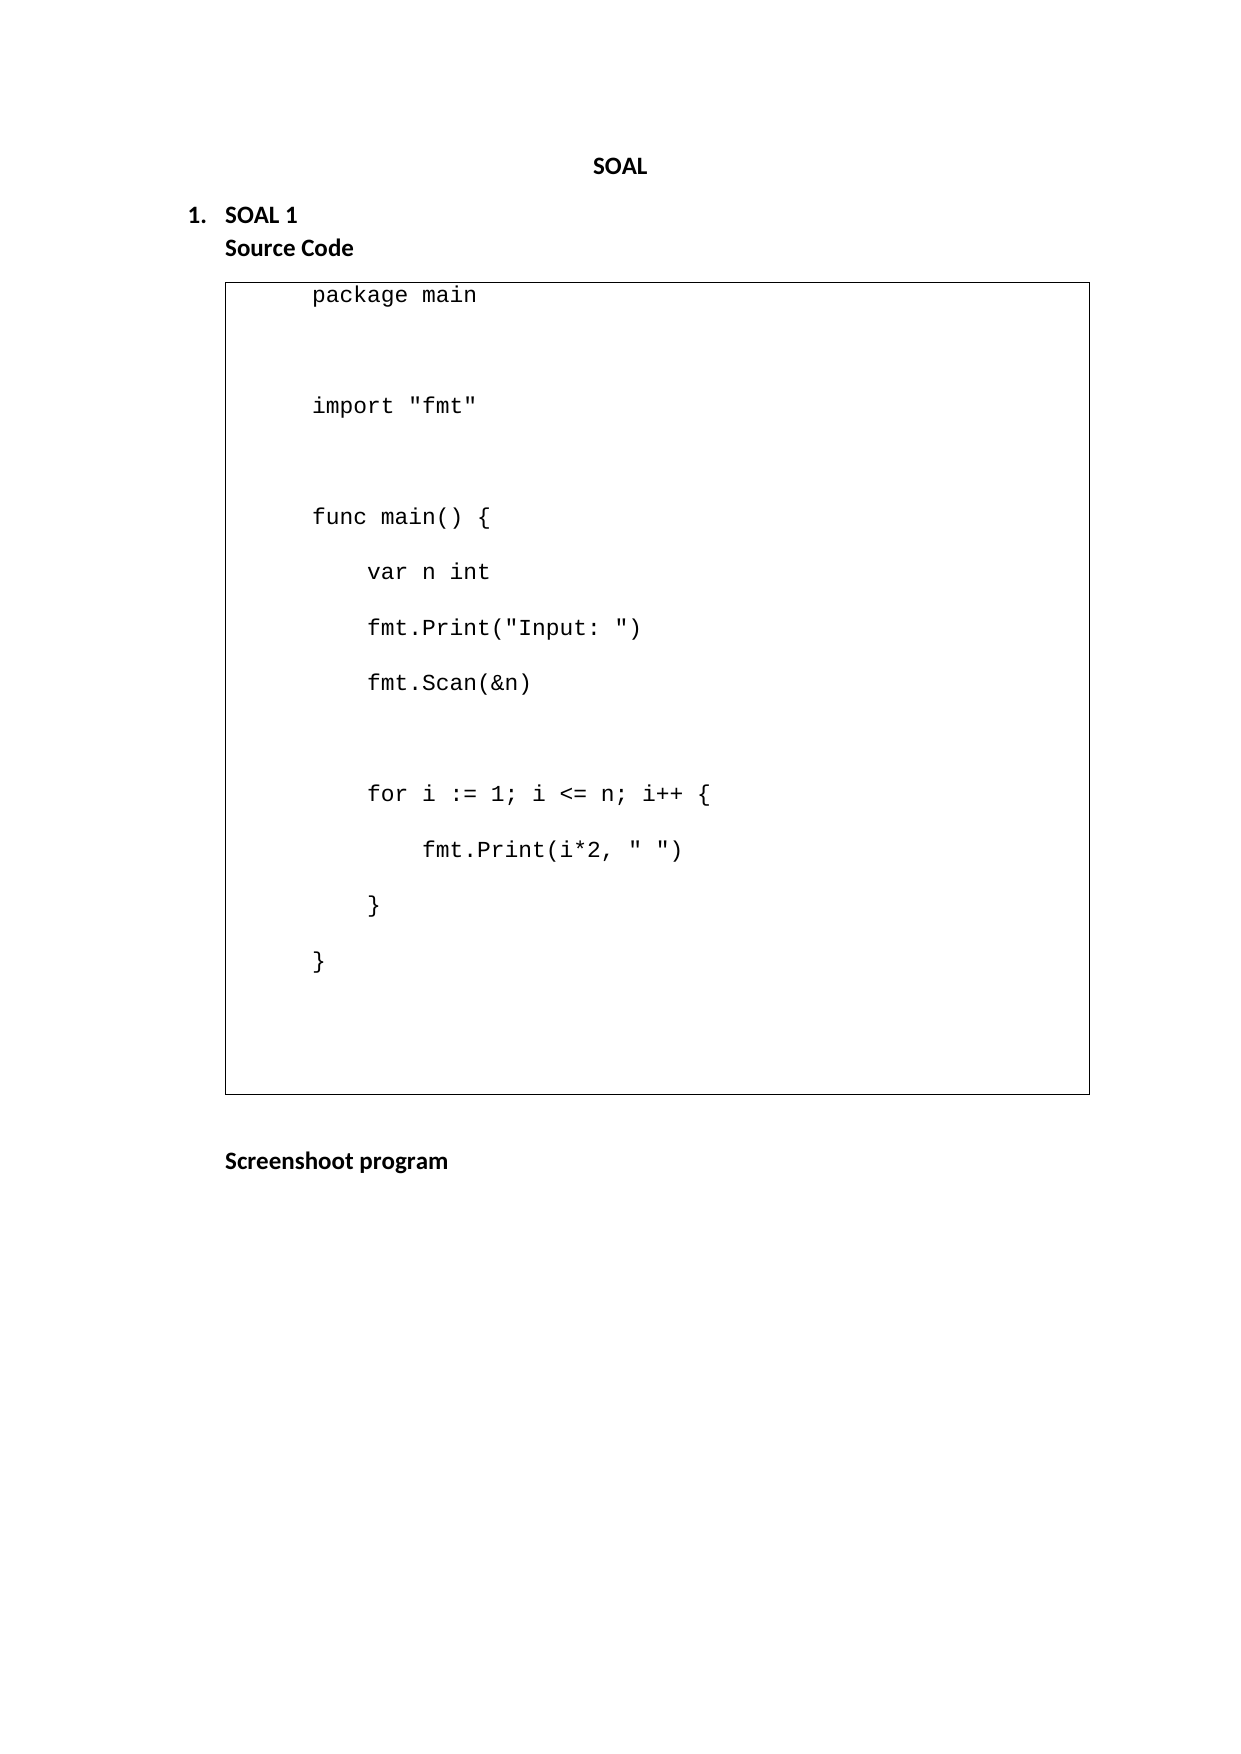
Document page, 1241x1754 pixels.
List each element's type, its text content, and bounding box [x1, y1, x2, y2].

text SOAL [150, 150, 1090, 181]
list SOAL 1 [187, 199, 1090, 230]
table_header package main import "fmt" func main() { var n int fmt.Print("Input: ") fmt.Scan(&n) for i := 1; i <= n; i++ { fmt.Print(i*2, " ") } } [226, 283, 1089, 1094]
text Source Code [225, 232, 1090, 263]
text Screenshoot program [150, 1145, 1090, 1175]
